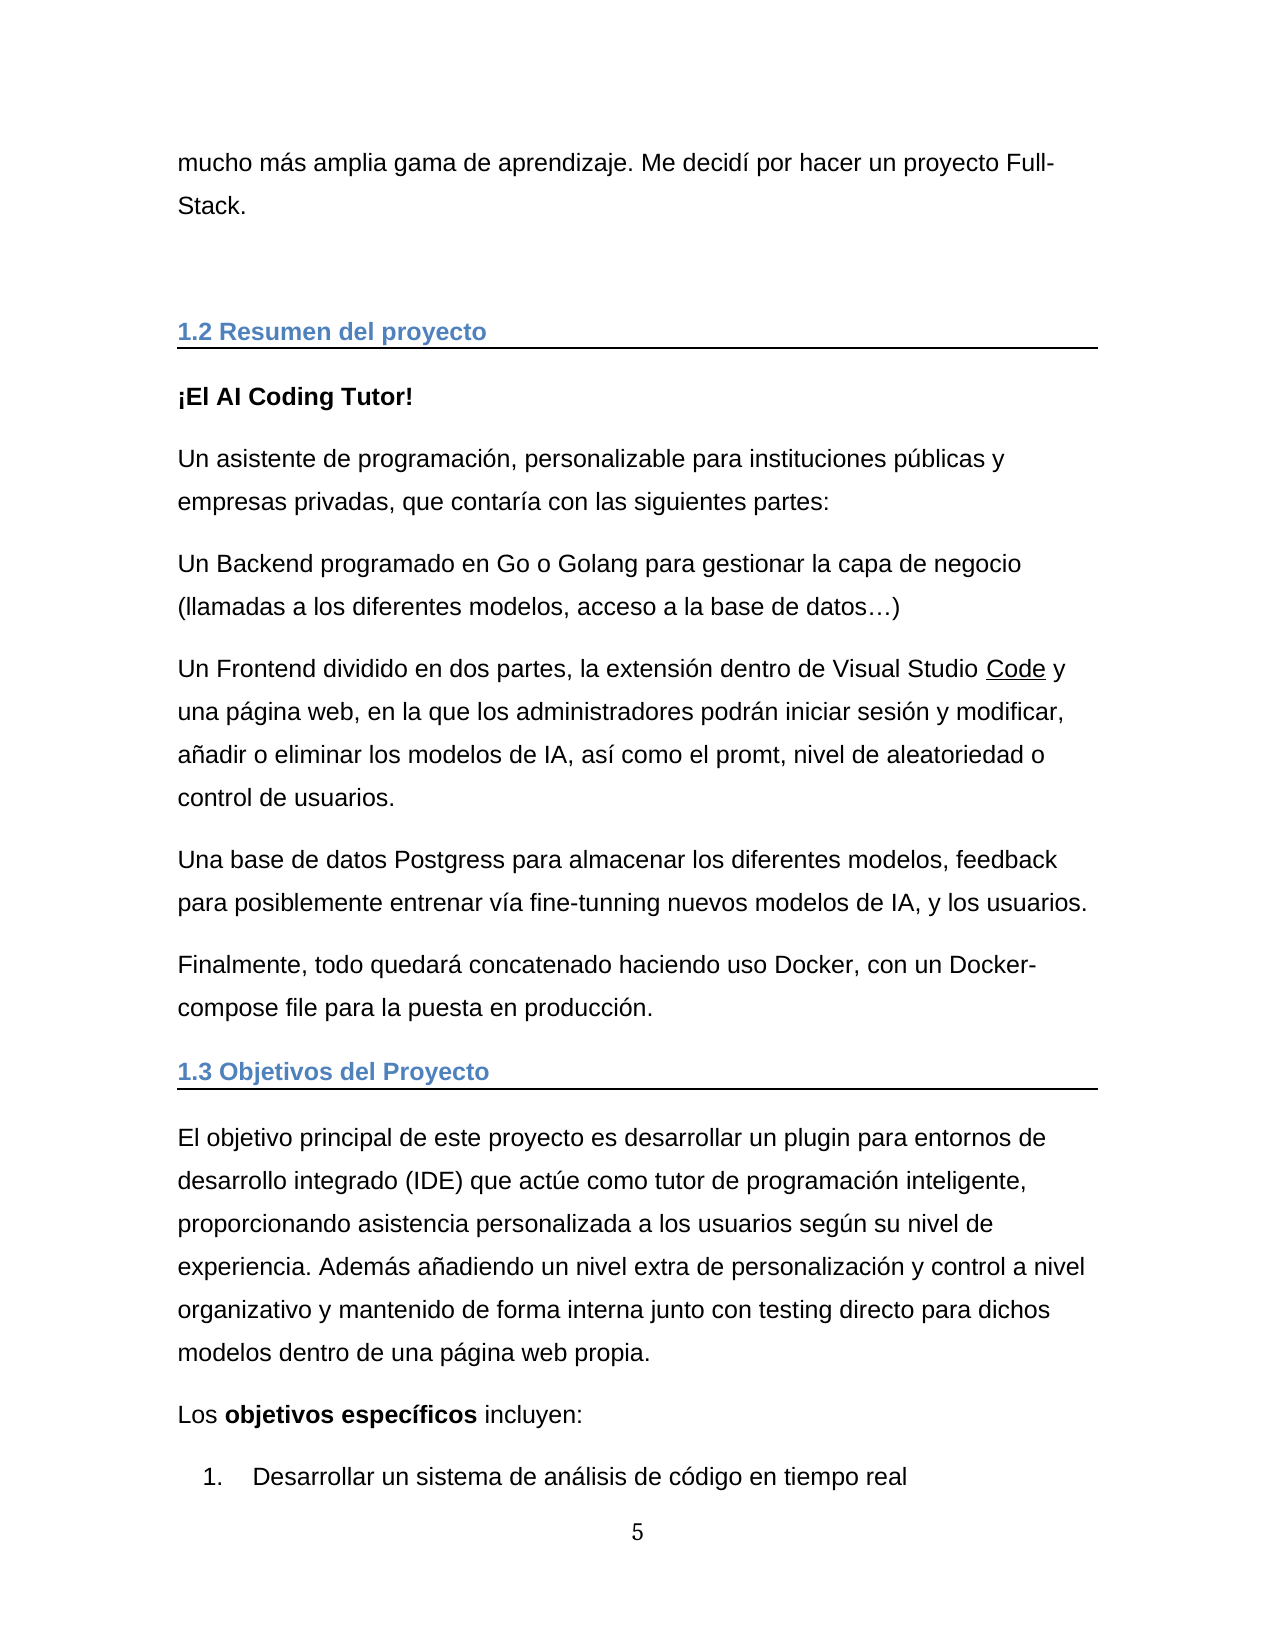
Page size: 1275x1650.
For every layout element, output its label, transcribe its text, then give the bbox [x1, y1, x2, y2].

text Los objetivos específicos incluyen: [177, 1400, 1098, 1429]
text Un asistente de programación, personalizable para instituciones públicas y empresas privadas, que contaría con las siguientes partes: [177, 444, 1098, 516]
text Finalmente, todo quedará concatenado haciendo uso Docker, con un Docker-compose file para la puesta en producción. [177, 950, 1098, 1022]
subtitle 1.3 Objetivos del Proyecto [177, 1057, 1098, 1088]
list Desarrollar un sistema de análisis de código en tiempo real [202, 1462, 1098, 1491]
text Una base de datos Postgress para almacenar los diferentes modelos, feedback para posiblemente entrenar vía fine-tunning nuevos modelos de IA, y los usuarios. [177, 845, 1098, 917]
text El objetivo principal de este proyecto es desarrollar un plugin para entornos de desarrollo integrado (IDE) que actúe como tutor de programación inteligente, proporcionando asistencia personalizada a los usuarios según su nivel de experiencia. Además añadiendo un nivel extra de personalización y control a nivel organizativo y mantenido de forma interna junto con testing directo para dichos modelos dentro de una página web propia. [177, 1123, 1098, 1367]
text Un Backend programado en Go o Golang para gestionar la capa de negocio (llamadas a los diferentes modelos, acceso a la base de datos…) [177, 549, 1098, 621]
text Un Frontend dividido en dos partes, la extensión dentro de Visual Studio Code y una página web, en la que los administradores podrán iniciar sesión y modificar, añadir o eliminar los modelos de IA, así como el promt, nivel de aleatoriedad o control de usuarios. [177, 654, 1098, 812]
subtitle 1.2 Resumen del proyecto [177, 317, 1098, 347]
text ¡El AI Coding Tutor! [177, 382, 1098, 411]
